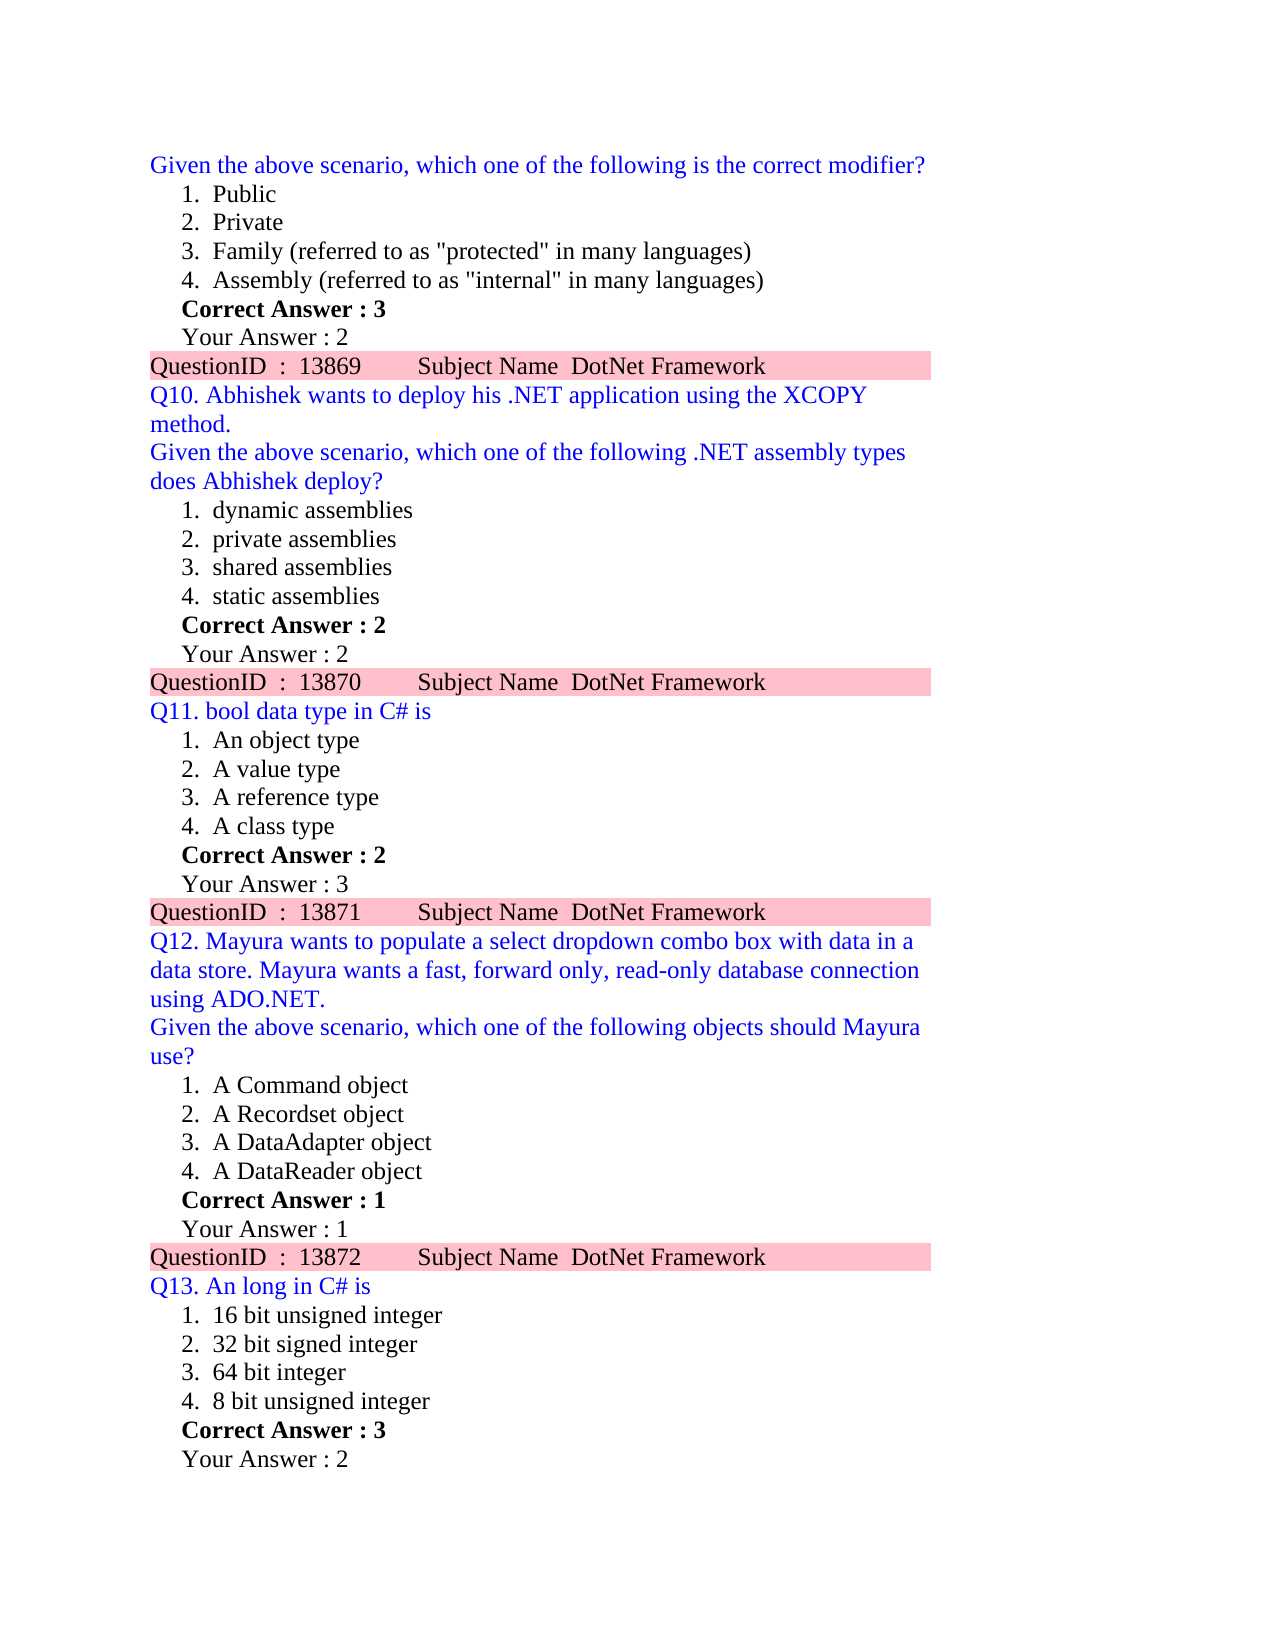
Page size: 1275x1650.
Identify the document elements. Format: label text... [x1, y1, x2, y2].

table_cell Your Answer : 2 [150, 1444, 931, 1472]
table_cell QuestionID : 13872 Subject Name DotNet Framework [150, 1243, 931, 1271]
table_cell 2. private assemblies [150, 524, 931, 552]
table_cell 4. A class type [150, 811, 931, 840]
table_cell Your Answer : 1 [150, 1214, 931, 1242]
table_cell 1. 16 bit unsigned integer [150, 1300, 931, 1329]
table_cell Correct Answer : 2 [150, 840, 931, 869]
table_cell Your Answer : 2 [150, 639, 931, 667]
table_cell 3. A DataAdapter object [150, 1128, 931, 1156]
table_cell 2. A Recordset object [150, 1099, 931, 1127]
table_cell 2. 32 bit signed integer [150, 1329, 931, 1357]
table_cell 1. dynamic assemblies [150, 495, 931, 524]
table_cell Correct Answer : 1 [150, 1185, 931, 1214]
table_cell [150, 150, 931, 179]
table_cell QuestionID : 13871 Subject Name DotNet Framework [150, 898, 931, 926]
table_cell 3. A reference type [150, 783, 931, 811]
table_cell 3. shared assemblies [150, 553, 931, 581]
table_cell 1. An object type [150, 725, 931, 754]
table_cell 4. A DataReader object [150, 1156, 931, 1185]
table_cell Your Answer : 2 [150, 323, 931, 351]
table_cell 2. Private [150, 208, 931, 236]
table_cell Correct Answer : 2 [150, 610, 931, 639]
table_cell 3. 64 bit integer [150, 1358, 931, 1386]
table_cell Q10. Abhishek wants to deploy his .NET application using the XCOPY method. Given the above scenario, which one of the following .NET assembly types does Abhishek deploy? [150, 380, 931, 495]
table_cell 2. A value type [150, 754, 931, 782]
table_cell 4. Assembly (referred to as "internal" in many languages) [150, 265, 931, 294]
table_cell 1. Public [150, 179, 931, 207]
table_cell Correct Answer : 3 [150, 294, 931, 322]
table_cell Q12. Mayura wants to populate a select dropdown combo box with data in a data store. Mayura wants a fast, forward only, read-only database connection using ADO.NET. Given the above scenario, which one of the following objects should Mayura use? [150, 926, 931, 1070]
table_cell Your Answer : 3 [150, 869, 931, 897]
table_cell 3. Family (referred to as "protected" in many languages) [150, 236, 931, 265]
table_cell QuestionID : 13870 Subject Name DotNet Framework [150, 668, 931, 696]
table_cell Q11. bool data type in C# is [150, 696, 931, 725]
table_cell Q13. An long in C# is [150, 1271, 931, 1300]
table_cell 4. static assemblies [150, 581, 931, 610]
table_cell 1. A Command object [150, 1070, 931, 1099]
table_cell 4. 8 bit unsigned integer [150, 1386, 931, 1415]
table_cell QuestionID : 13869 Subject Name DotNet Framework [150, 351, 931, 380]
table_cell Correct Answer : 3 [150, 1415, 931, 1444]
